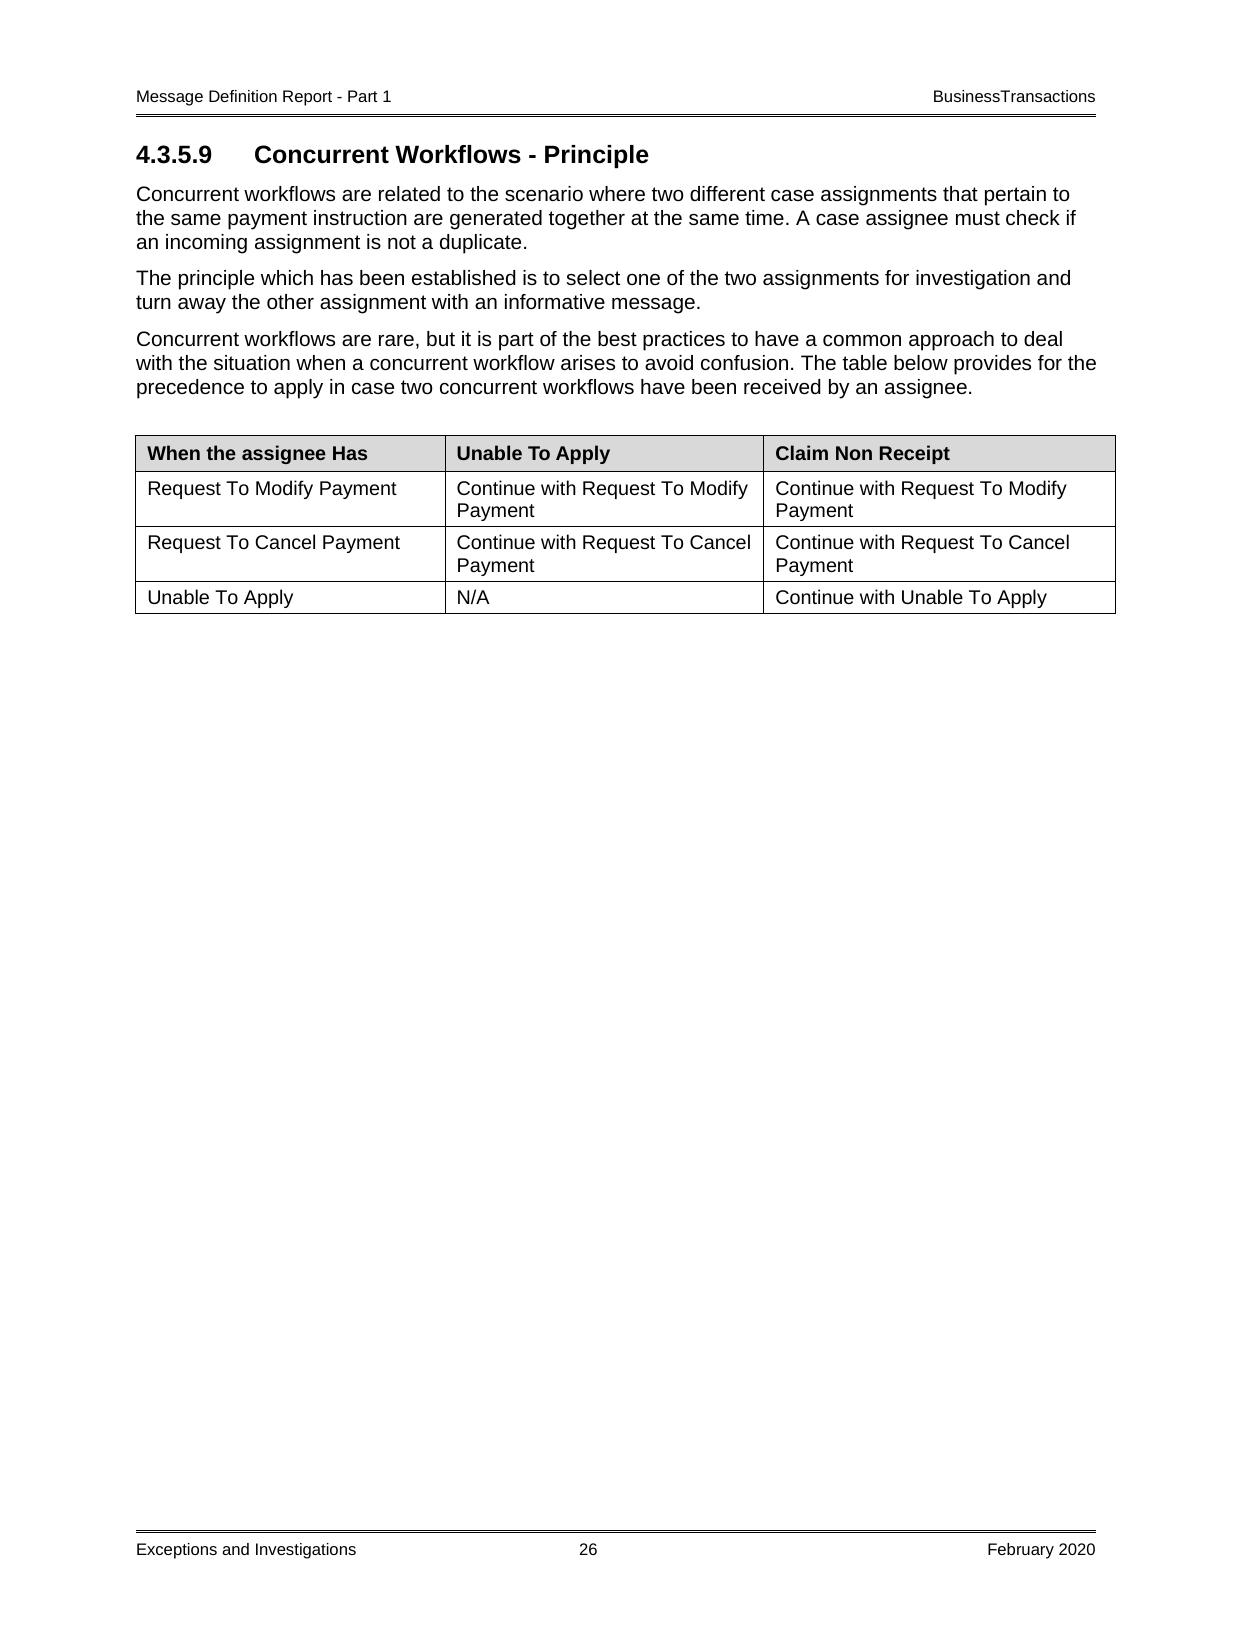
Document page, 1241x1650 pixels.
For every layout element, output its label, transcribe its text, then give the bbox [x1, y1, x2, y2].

table_cell Continue with Unable To Apply [764, 582, 1115, 613]
table_cell Continue with Request To Modify Payment [764, 472, 1115, 526]
table_cell Continue with Request To Cancel Payment [764, 527, 1115, 581]
table_cell Request To Modify Payment [136, 472, 445, 526]
table_cell Unable To Apply [136, 582, 445, 613]
table_cell N/A [446, 582, 763, 613]
text The principle which has been established is to select one of the two assignments for investigation and turn away the other assignment with an informative message. [136, 266, 1104, 314]
table_cell Continue with Request To Cancel Payment [446, 527, 763, 581]
table_header Claim Non Receipt [764, 436, 1115, 471]
text Concurrent workflows are related to the scenario where two different case assignments that pertain to the same payment instruction are generated together at the same time. A case assignee must check if an incoming assignment is not a duplicate. [136, 182, 1104, 254]
table_header Unable To Apply [446, 436, 763, 471]
table_header When the assignee Has [136, 436, 445, 471]
subtitle Concurrent Workflows - Principle [136, 141, 1104, 169]
table_cell Request To Cancel Payment [136, 527, 445, 581]
table_cell Continue with Request To Modify Payment [446, 472, 763, 526]
text Concurrent workflows are rare, but it is part of the best practices to have a common approach to deal with the situation when a concurrent workflow arises to avoid confusion. The table below provides for the precedence to apply in case two concurrent workflows have been received by an assignee. [136, 327, 1104, 398]
